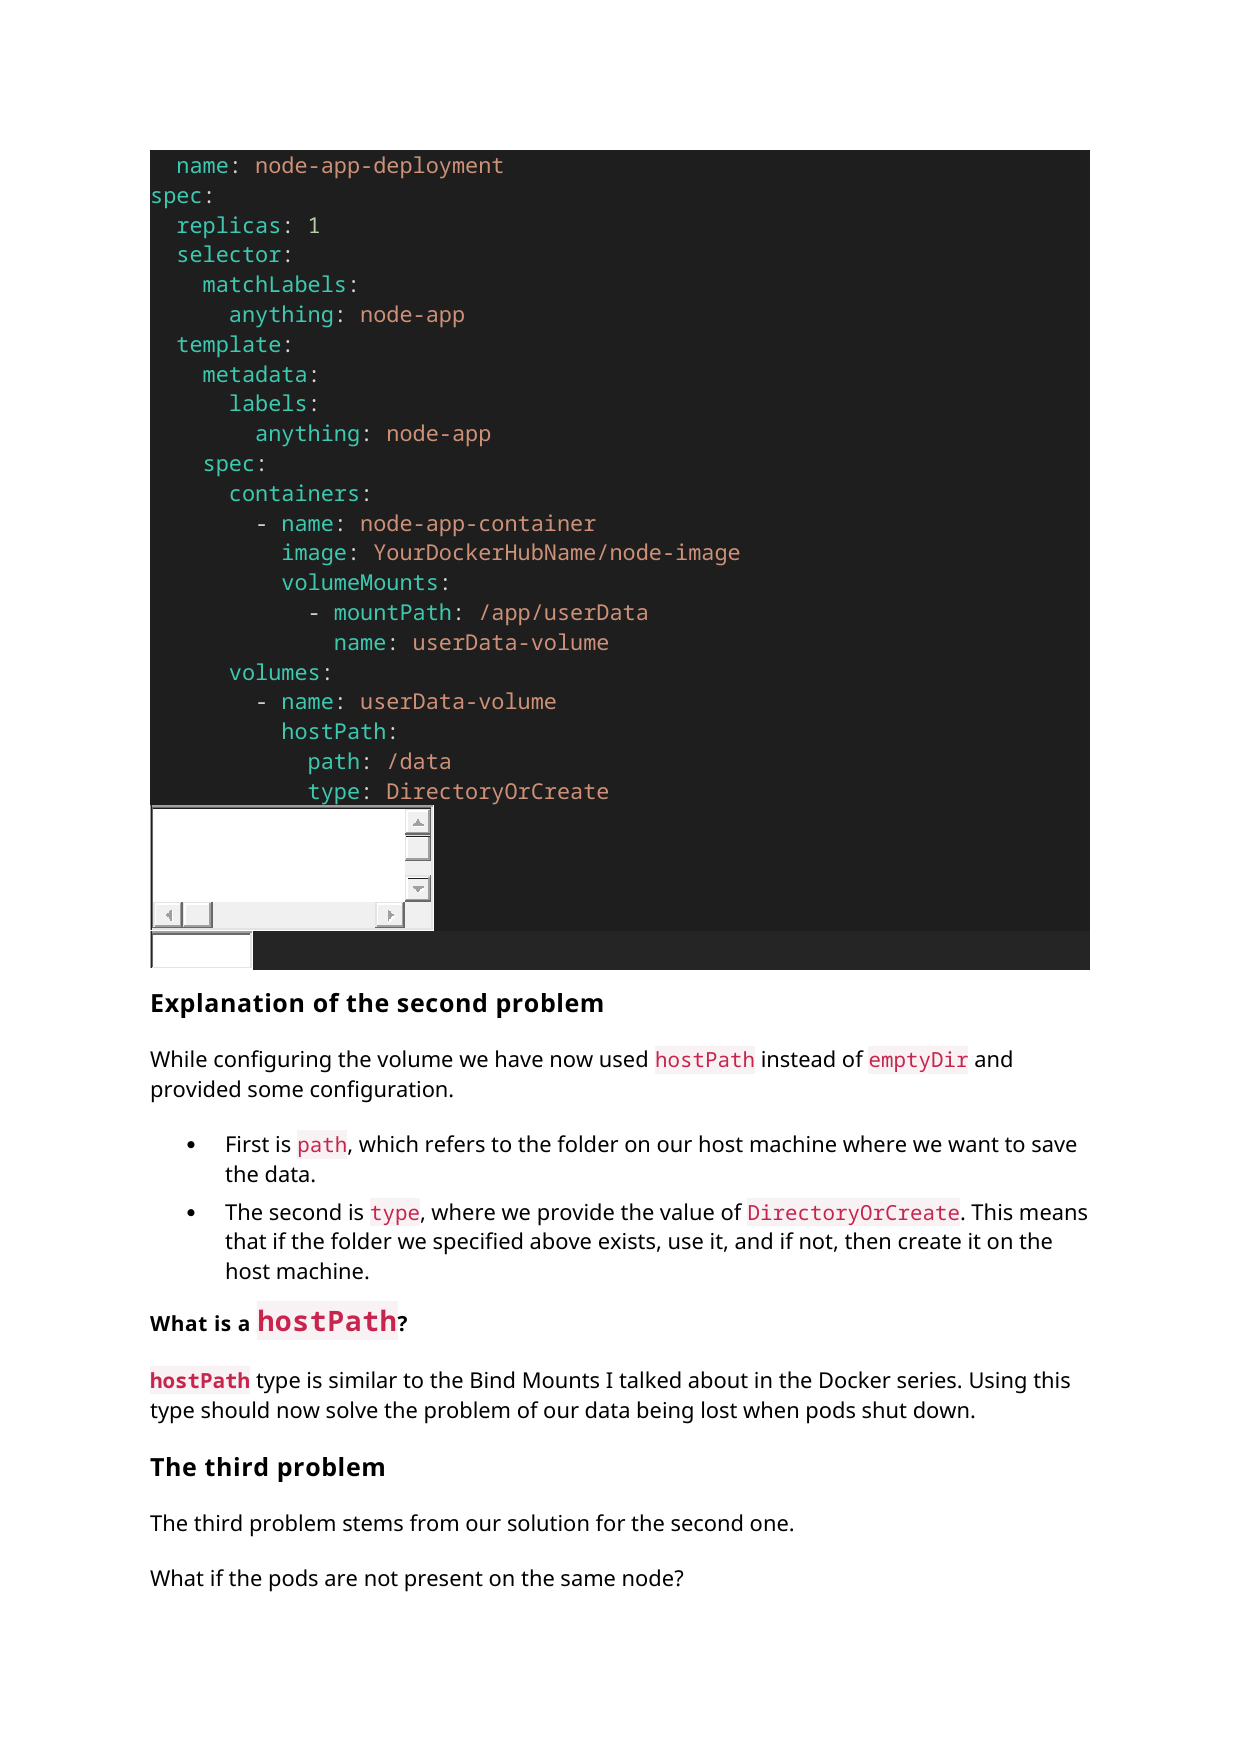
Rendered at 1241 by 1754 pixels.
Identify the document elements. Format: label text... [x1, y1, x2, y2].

text Explanation of the second problem [150, 985, 1090, 1019]
text volumeMounts: [150, 567, 1090, 597]
text name: userData-volume [150, 627, 1090, 656]
text What is a hostPath? [398, 1301, 1090, 1340]
text - mountPath: /app/userData [150, 597, 1090, 627]
text hostPath type is similar to the Bind Mounts I talked about in the Docker series. Using this type should now solve the problem of our data being lost when pods shut down. [150, 1365, 1090, 1424]
text path: /data [150, 746, 1090, 776]
text matchLabels: [150, 269, 1090, 299]
list First is path, which refers to the folder on our host machine where we want to save the data. [187, 1129, 1090, 1189]
text While configuring the volume we have now used hostPath instead of emptyDir and provided some configuration. [150, 1044, 1090, 1104]
text labels: [150, 388, 1090, 418]
text image: YourDockerHubName/node-image [150, 537, 1090, 567]
text selector: [150, 239, 1090, 269]
text spec: [150, 180, 1090, 209]
text metadata: [150, 358, 1090, 388]
text spec: [150, 448, 1090, 478]
text replicas: 1 [150, 209, 1090, 239]
text anything: node-app [150, 299, 1090, 329]
text hostPath: [150, 716, 1090, 746]
text volumes: [150, 656, 1090, 686]
text type: DirectoryOrCreate [150, 776, 1090, 805]
text - name: userData-volume [150, 686, 1090, 716]
text anything: node-app [150, 418, 1090, 448]
text What is a hostPath? [150, 1301, 257, 1340]
list The second is type, where we provide the value of DirectoryOrCreate. This means that if the folder we specified above exists, use it, and if not, then create it on the host machine. [187, 1196, 1090, 1286]
text What if the pods are not present on the same node? [150, 1563, 1090, 1593]
text The third problem stems from our solution for the second one. [150, 1508, 1090, 1538]
text - name: node-app-container [150, 507, 1090, 537]
text containers: [150, 478, 1090, 507]
text template: [150, 329, 1090, 358]
text The third problem [150, 1449, 1090, 1483]
text name: node-app-deployment [150, 150, 1090, 180]
